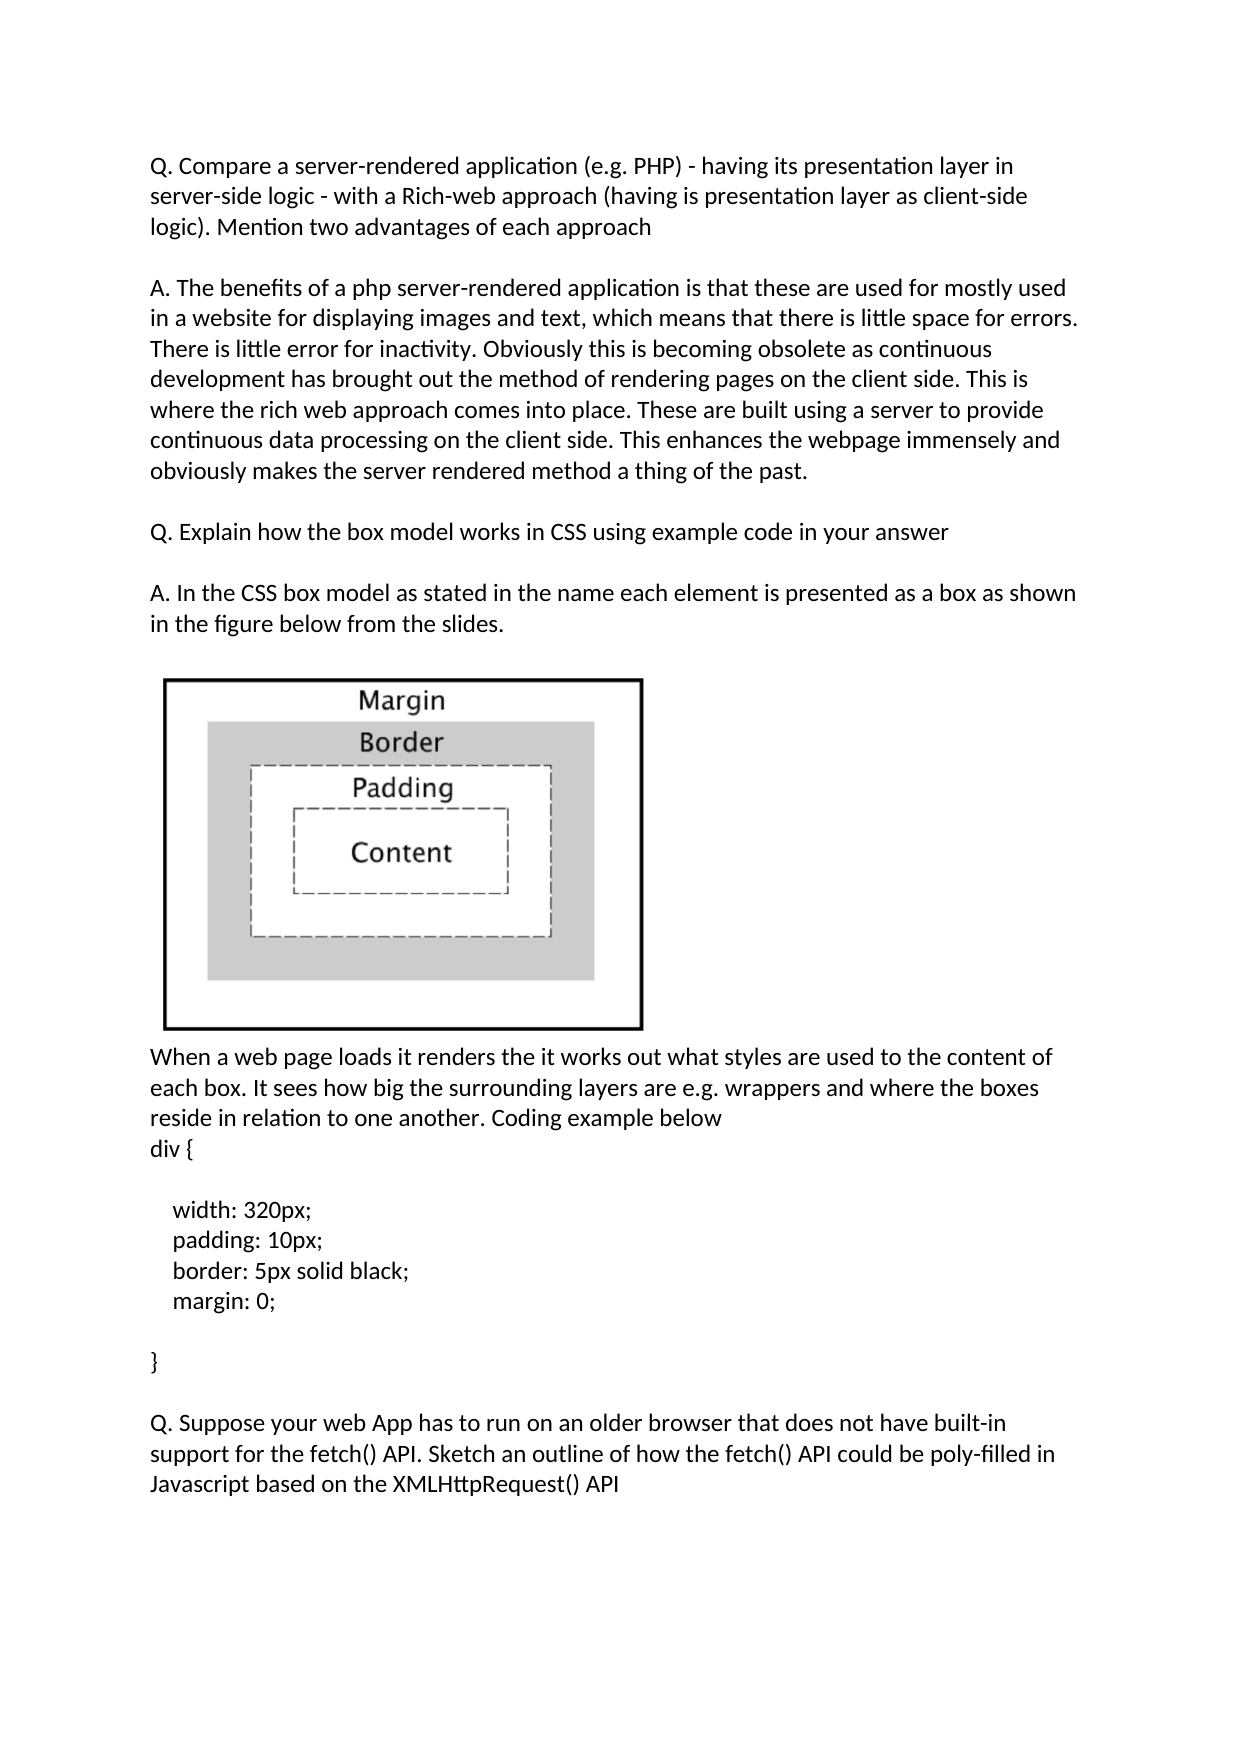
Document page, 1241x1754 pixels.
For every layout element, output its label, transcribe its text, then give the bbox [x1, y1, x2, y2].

text When a web page loads it renders the it works out what styles are used to the content of each box. It sees how big the surrounding layers are e.g. wrappers and where the boxes reside in relation to one another. Coding example below [150, 1041, 1090, 1133]
text A. The benefits of a php server-rendered application is that these are used for mostly used in a website for displaying images and text, which means that there is little space for errors. There is little error for inactivity. Obviously this is becoming obsolete as continuous development has brought out the method of rendering pages on the client side. This is where the rich web approach comes into place. These are built using a server to provide continuous data processing on the client side. This enhances the webpage immensely and obviously makes the server rendered method a thing of the past. [150, 272, 1090, 486]
text A. In the CSS box model as stated in the name each element is presented as a box as shown in the figure below from the slides. [150, 577, 1090, 638]
text div { [150, 1133, 1090, 1163]
text Q. Explain how the box model works in CSS using example code in your answer [150, 516, 1090, 547]
picture [150, 668, 654, 1042]
text width: 320px; padding: 10px; border: 5px solid black; margin: 0; [150, 1163, 1090, 1316]
text Q. Suppose your web App has to run on an older browser that does not have built-in support for the fetch() API. Sketch an outline of how the fetch() API could be poly-filled in Javascript based on the XMLHttpRequest() API [150, 1408, 1090, 1499]
text } [150, 1316, 1090, 1377]
text Q. Compare a server-rendered application (e.g. PHP) - having its presentation layer in server-side logic - with a Rich-web approach (having is presentation layer as client-side logic). Mention two advantages of each approach [150, 150, 1090, 242]
